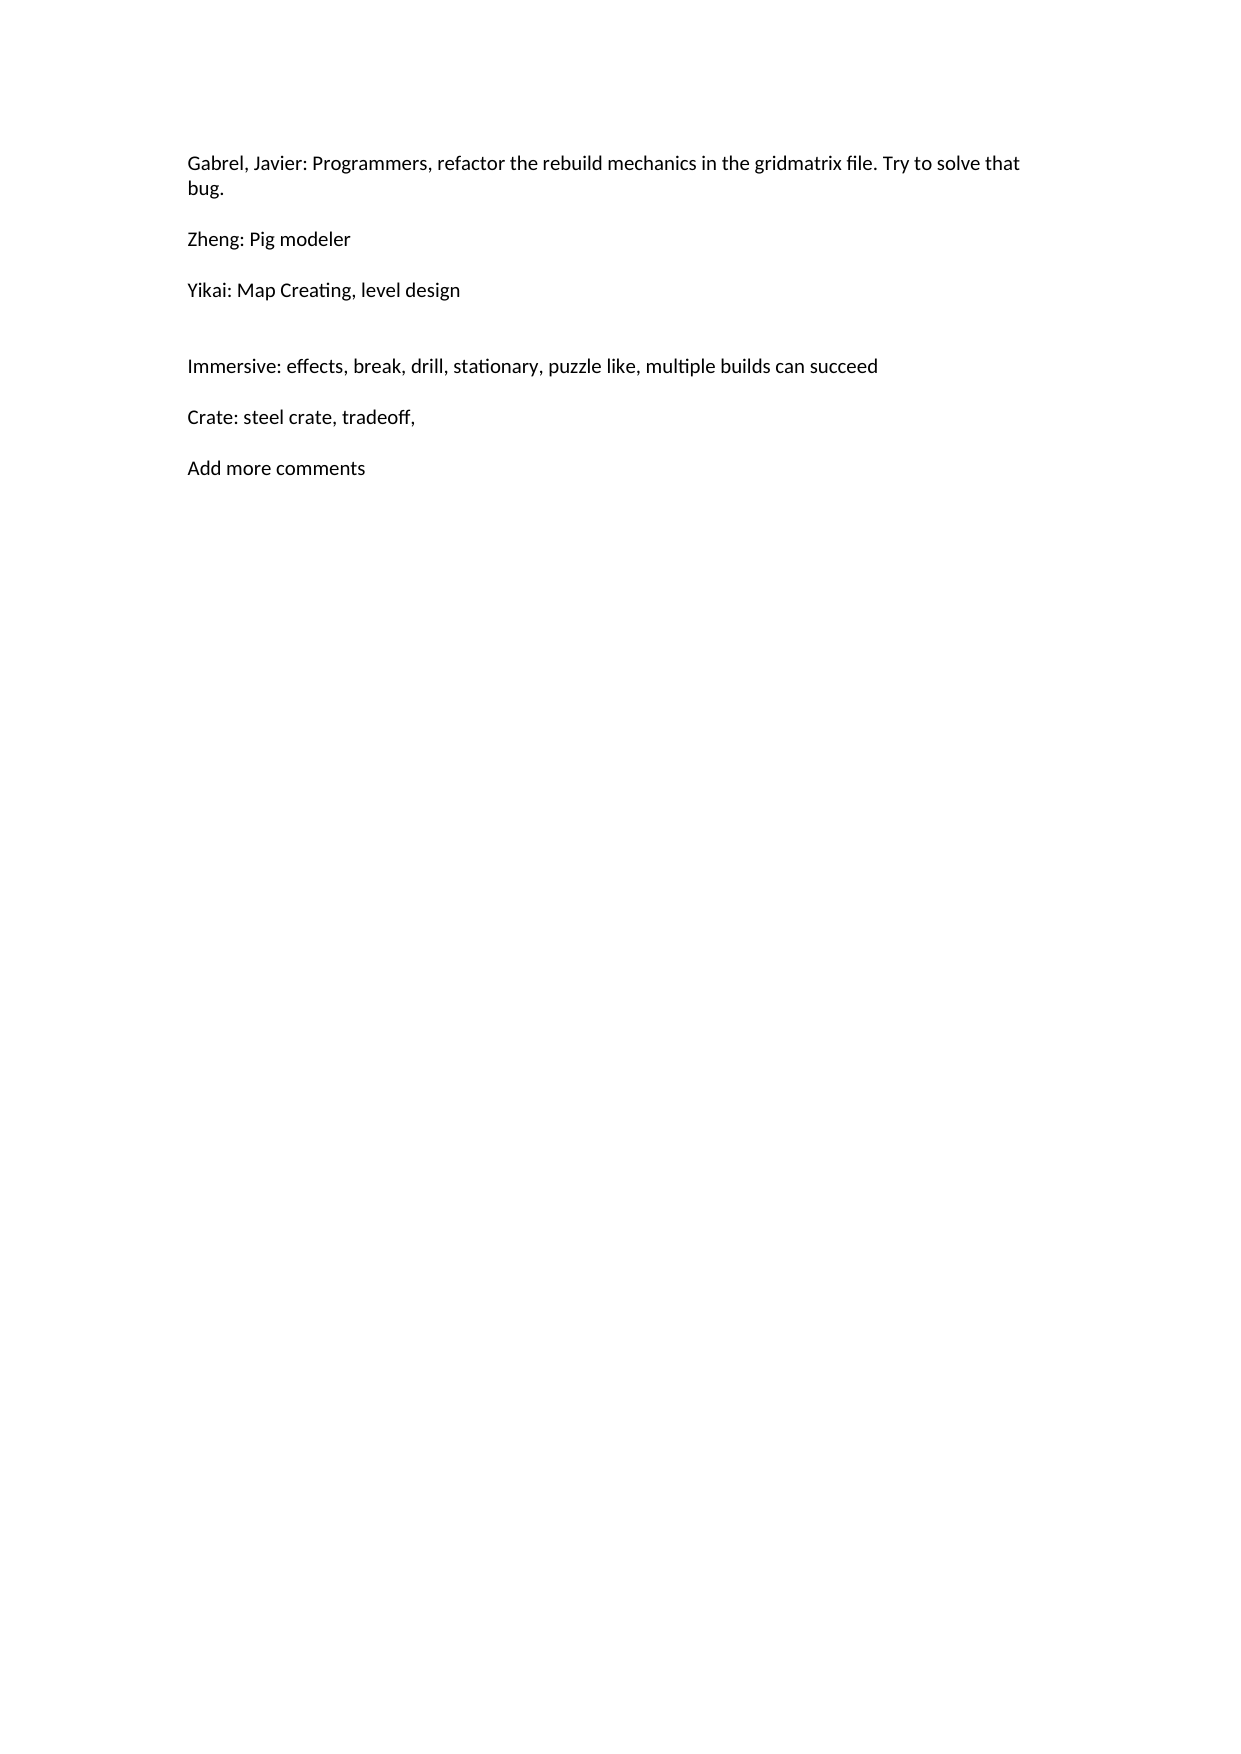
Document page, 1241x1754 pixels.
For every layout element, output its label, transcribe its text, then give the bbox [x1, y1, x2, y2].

text Crate: steel crate, tradeoff, [187, 404, 1053, 429]
text Zheng: Pig modeler [187, 226, 1053, 252]
text Yikai: Map Creating, level design [187, 277, 1053, 302]
text Immersive: effects, break, drill, stationary, puzzle like, multiple builds can succeed [187, 353, 1053, 379]
text Add more comments [187, 455, 1053, 480]
text Gabrel, Javier: Programmers, refactor the rebuild mechanics in the gridmatrix file. Try to solve that bug. [187, 150, 1053, 201]
